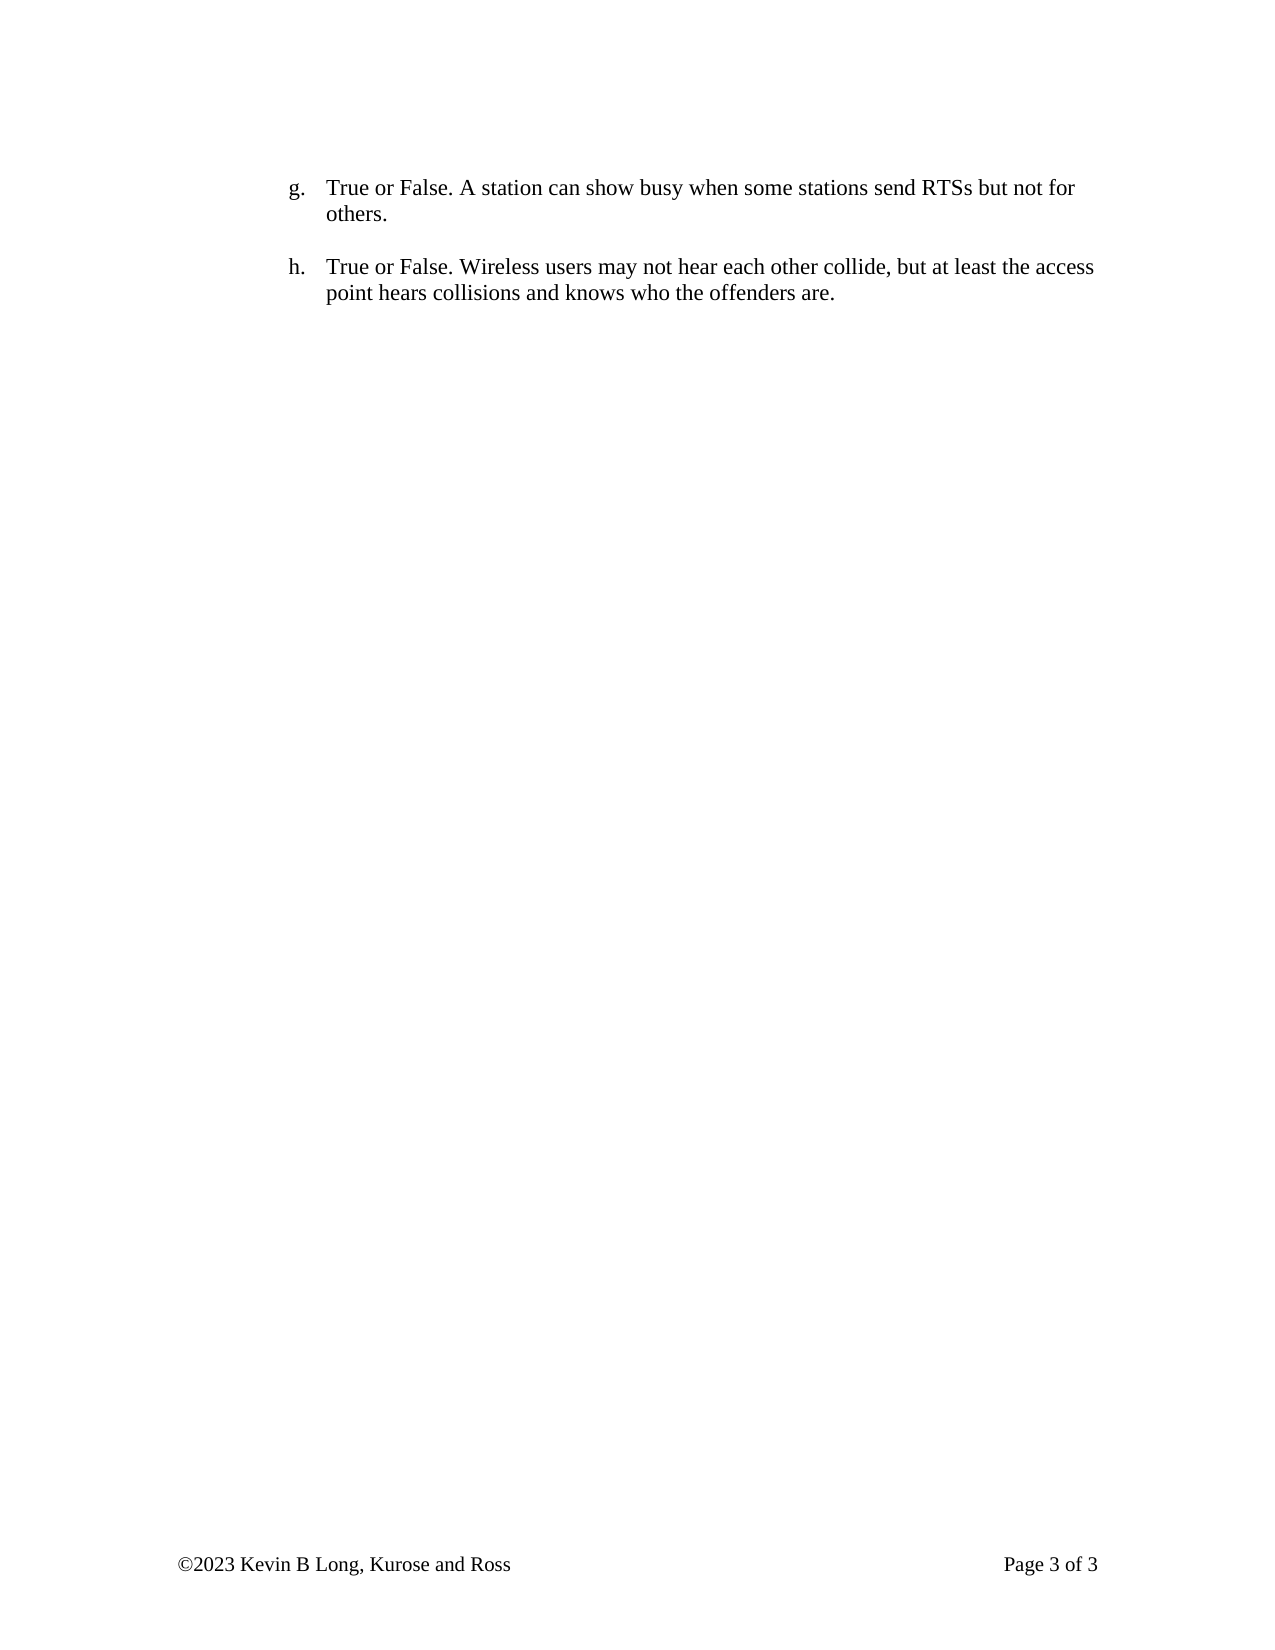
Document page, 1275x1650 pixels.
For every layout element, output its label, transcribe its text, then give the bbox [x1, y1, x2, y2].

list True or False. Wireless users may not hear each other collide, but at least the access point hears collisions and knows who the offenders are. [288, 253, 1098, 306]
list True or False. A station can show busy when some stations send RTSs but not for others. [288, 174, 1098, 227]
